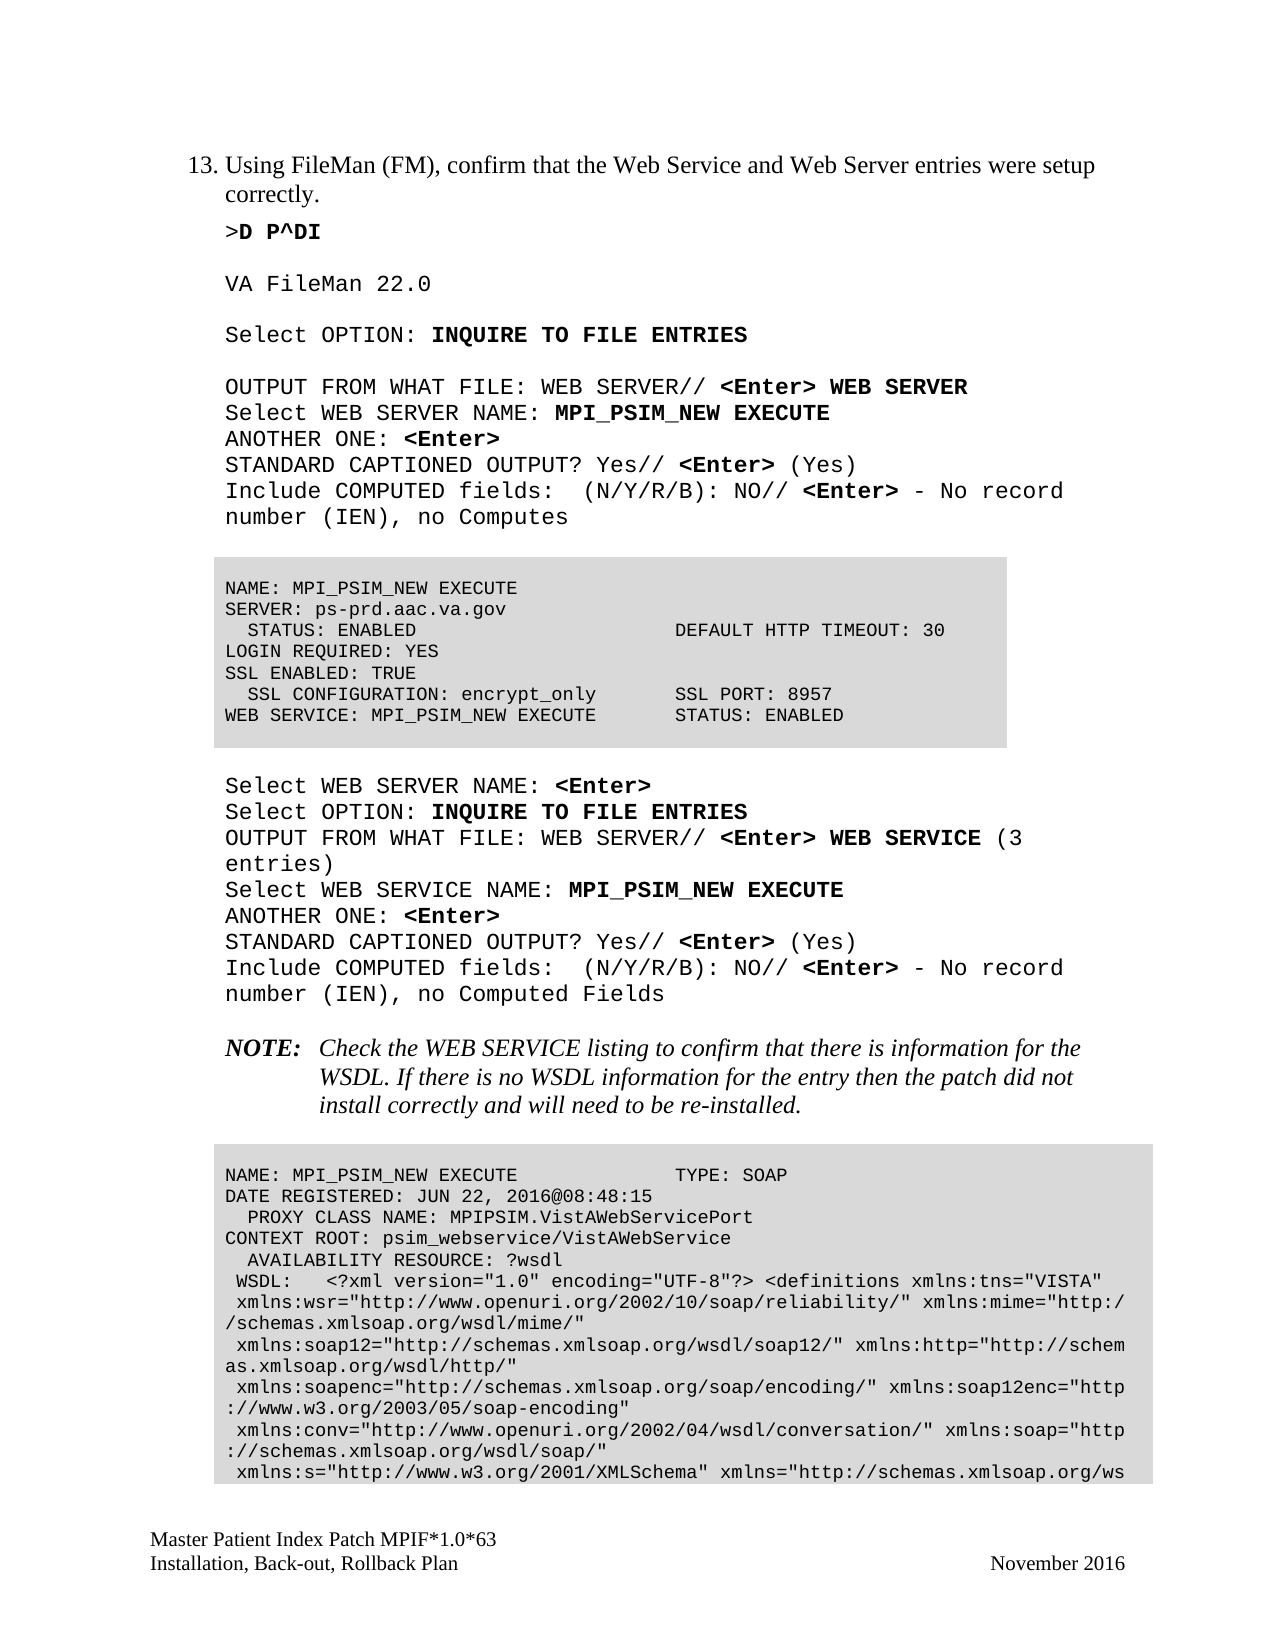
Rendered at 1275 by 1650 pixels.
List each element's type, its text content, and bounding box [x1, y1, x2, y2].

text STANDARD CAPTIONED OUTPUT? Yes// <Enter> (Yes) [225, 453, 1125, 479]
text ANOTHER ONE: <Enter> [225, 904, 1125, 930]
text OUTPUT FROM WHAT FILE: WEB SERVER// <Enter> WEB SERVICE (3 entries) [225, 826, 1125, 878]
text Include COMPUTED fields: (N/Y/R/B): NO// <Enter> - No record number (IEN), no Computed Fields [225, 956, 1125, 1008]
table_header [214, 1144, 1153, 1484]
list Using FileMan (FM), confirm that the Web Service and Web Server entries were setup correctly. [187, 150, 1125, 207]
text Include COMPUTED fields: (N/Y/R/B): NO// <Enter> - No record number (IEN), no Computes [225, 479, 1125, 531]
text Select WEB SERVER NAME: MPI_PSIM_NEW EXECUTE [225, 402, 1125, 427]
text >D P^DI [225, 220, 1125, 246]
text STANDARD CAPTIONED OUTPUT? Yes// <Enter> (Yes) [225, 930, 1125, 956]
table_header NAME: MPI_PSIM_NEW EXECUTE SERVER: ps-prd.aac.va.gov STATUS: ENABLED DEFAULT HTTP TIMEOUT: 30 LOGIN REQUIRED: YES SSL ENABLED: TRUE SSL CONFIGURATION: encrypt_only SSL PORT: 8957 WEB SERVICE: MPI_PSIM_NEW EXECUTE STATUS: ENABLED [214, 557, 1007, 748]
text Select OPTION: INQUIRE TO FILE ENTRIES [225, 324, 1125, 350]
text Select WEB SERVICE NAME: MPI_PSIM_NEW EXECUTE [225, 878, 1125, 904]
text Select WEB SERVER NAME: <Enter> [225, 774, 1125, 800]
text NOTE: Check the WEB SERVICE listing to confirm that there is information for the WSDL. If there is no WSDL information for the entry then the patch did not install correctly and will need to be re-installed. [225, 1033, 1125, 1119]
text OUTPUT FROM WHAT FILE: WEB SERVER// <Enter> WEB SERVER [225, 376, 1125, 402]
text Select OPTION: INQUIRE TO FILE ENTRIES [225, 800, 1125, 826]
text VA FileMan 22.0 [225, 272, 1125, 298]
text ANOTHER ONE: <Enter> [225, 427, 1125, 453]
